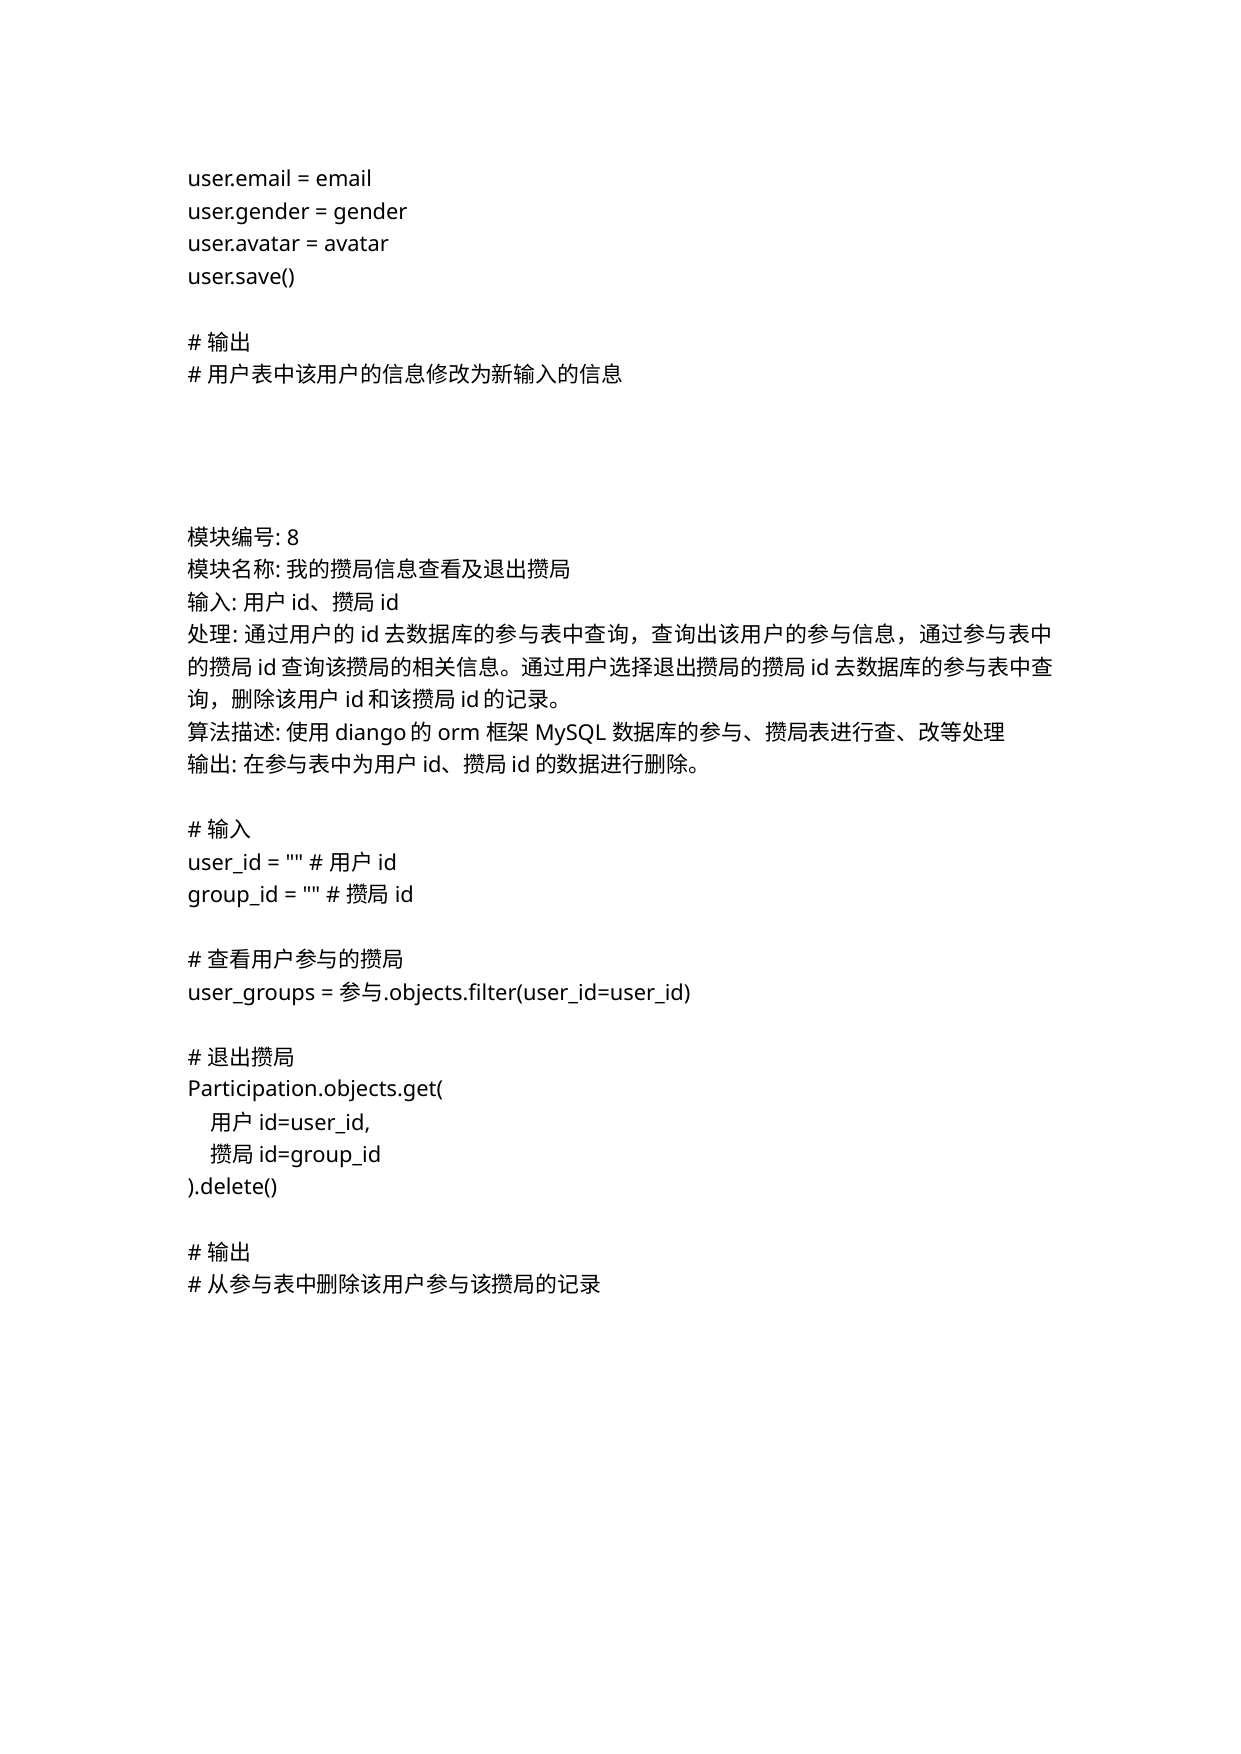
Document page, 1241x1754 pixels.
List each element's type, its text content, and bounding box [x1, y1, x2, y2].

text # 输出 [187, 1234, 1053, 1267]
text # 从参与表中删除该用户参与该攒局的记录 [187, 1267, 1053, 1299]
text 模块编号: 8 [187, 519, 1053, 552]
text user.gender = gender [187, 194, 1053, 227]
text 输入: 用户id、攒局id [187, 584, 1053, 617]
text 输出: 在参与表中为用户id、攒局id的数据进行删除。 [187, 747, 1053, 779]
text user.email = email [187, 162, 1053, 194]
text user_id = "" # 用户 id [187, 844, 1053, 877]
text user_groups = 参与.objects.filter(user_id=user_id) [187, 974, 1053, 1007]
text # 输出 [187, 324, 1053, 357]
text 模块名称: 我的攒局信息查看及退出攒局 [187, 552, 1053, 584]
text user.save() [187, 259, 1053, 292]
text 处理: 通过用户的id去数据库的参与表中查询，查询出该用户的参与信息，通过参与表中的攒局id查询该攒局的相关信息。通过用户选择退出攒局的攒局id去数据库的参与表中查询，删除该用户id和该攒局id的记录。 [187, 617, 1053, 714]
text # 退出攒局 [187, 1039, 1053, 1072]
text group_id = "" # 攒局 id [187, 877, 1053, 909]
text 攒局id=group_id [187, 1137, 1053, 1169]
text 算法描述: 使用diango的 orm 框架 MySQL 数据库的参与、攒局表进行查、改等处理 [187, 714, 1053, 747]
text # 输入 [187, 812, 1053, 844]
text Participation.objects.get( [187, 1072, 1053, 1104]
text user.avatar = avatar [187, 227, 1053, 259]
text ).delete() [187, 1169, 1053, 1202]
text 用户id=user_id, [187, 1104, 1053, 1137]
text # 查看用户参与的攒局 [187, 942, 1053, 974]
text # 用户表中该用户的信息修改为新输入的信息 [187, 357, 1053, 389]
